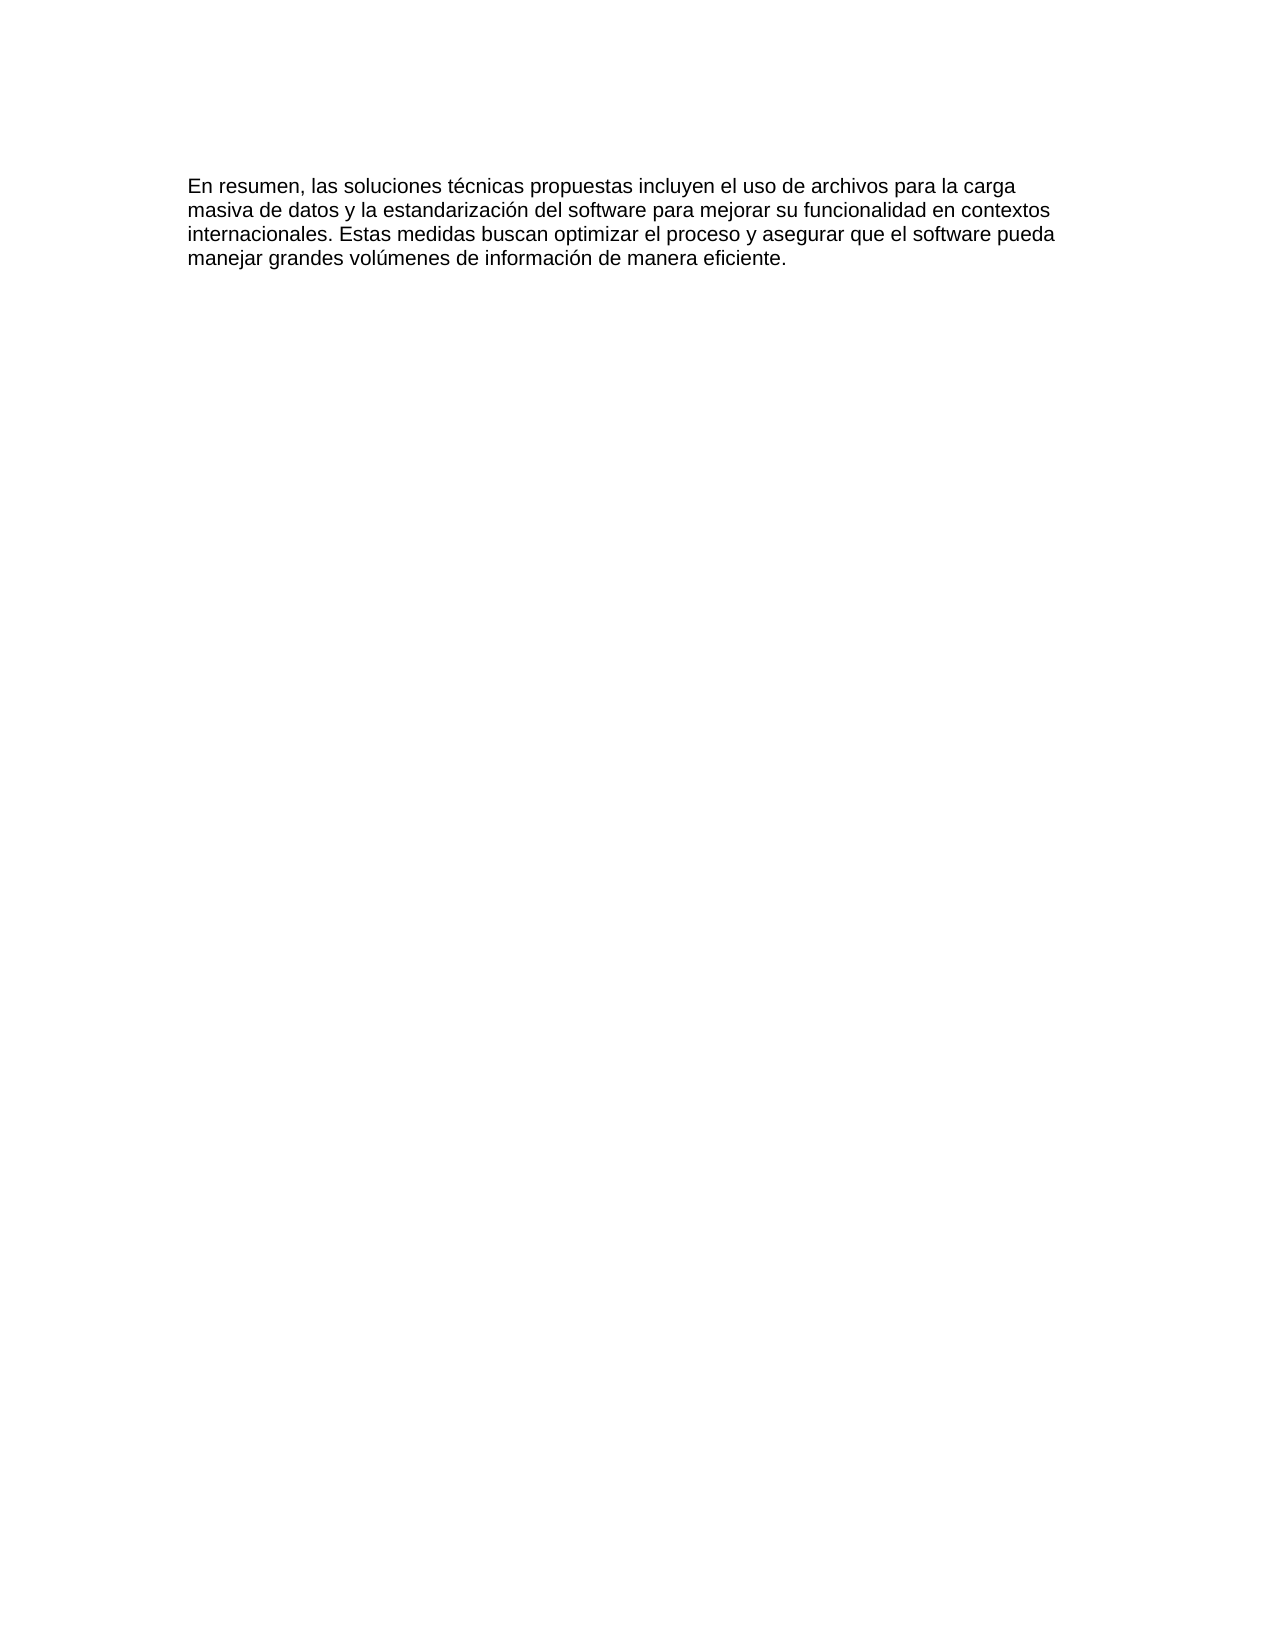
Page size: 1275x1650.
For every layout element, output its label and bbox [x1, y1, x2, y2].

text [187, 150, 1087, 270]
